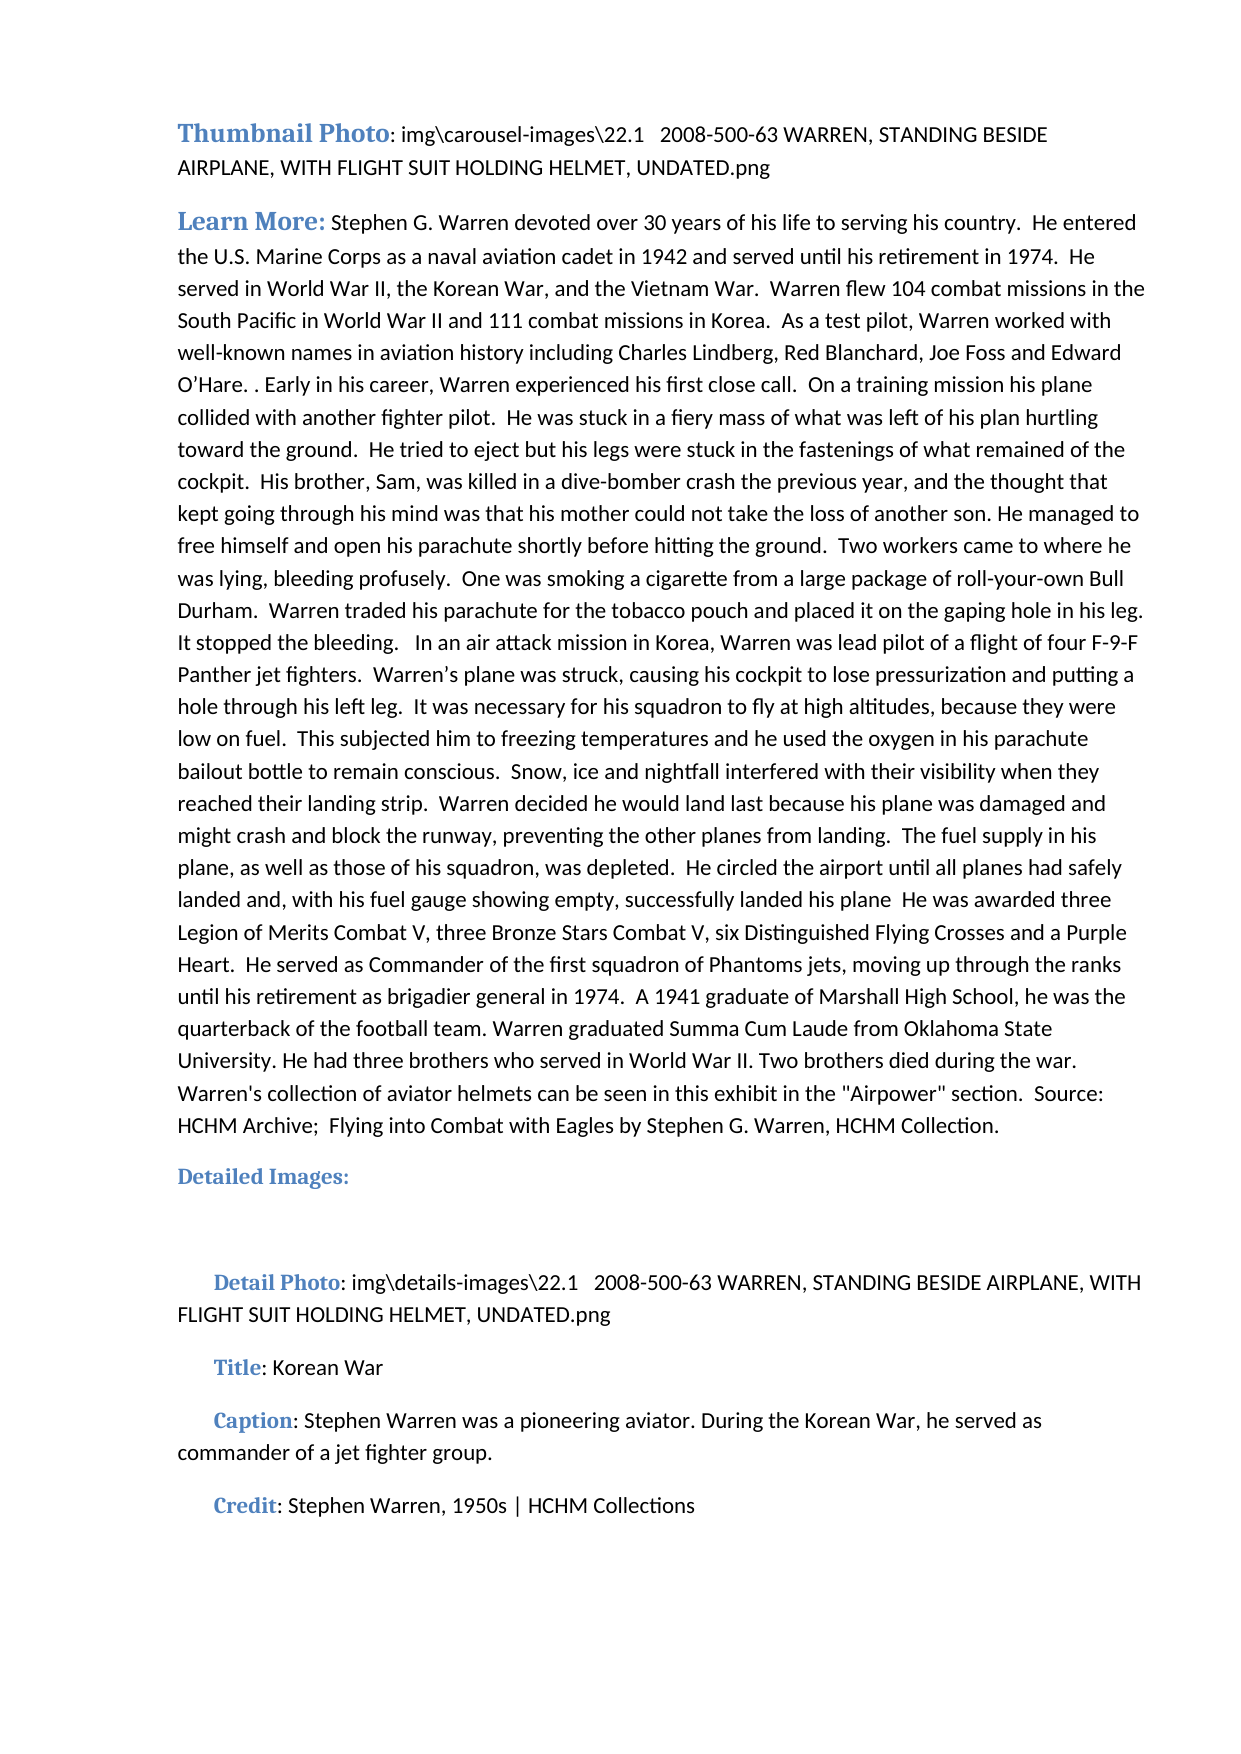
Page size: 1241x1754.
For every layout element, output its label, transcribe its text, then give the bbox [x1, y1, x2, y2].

text Thumbnail Photo: img\carousel-images\22.1 2008-500-63 WARREN, STANDING BESIDE AIRPLANE, WITH FLIGHT SUIT HOLDING HELMET, UNDATED.png [177, 118, 1152, 181]
text Detail Photo: img\details-images\22.1 2008-500-63 WARREN, STANDING BESIDE AIRPLANE, WITH FLIGHT SUIT HOLDING HELMET, UNDATED.png [177, 1268, 1152, 1328]
text Detailed Images: [177, 1164, 1152, 1190]
text Credit: Stephen Warren, 1950s | HCHM Collections [177, 1491, 1152, 1519]
text Caption: Stephen Warren was a pioneering aviator. During the Korean War, he served as commander of a jet fighter group. [177, 1406, 1152, 1466]
text Learn More: Stephen G. Warren devoted over 30 years of his life to serving his country. He entered the U.S. Marine Corps as a naval aviation cadet in 1942 and served until his retirement in 1974. He served in World War II, the Korean War, and the Vietnam War. Warren flew 104 combat missions in the South Pacific in World War II and 111 combat missions in Korea. As a test pilot, Warren worked with well-known names in aviation history including Charles Lindberg, Red Blanchard, Joe Foss and Edward O’Hare. . Early in his career, Warren experienced his first close call. On a training mission his plane collided with another fighter pilot. He was stuck in a fiery mass of what was left of his plan hurtling toward the ground. He tried to eject but his legs were stuck in the fastenings of what remained of the cockpit. His brother, Sam, was killed in a dive-bomber crash the previous year, and the thought that kept going through his mind was that his mother could not take the loss of another son. He managed to free himself and open his parachute shortly before hitting the ground. Two workers came to where he was lying, bleeding profusely. One was smoking a cigarette from a large package of roll-your-own Bull Durham. Warren traded his parachute for the tobacco pouch and placed it on the gaping hole in his leg. It stopped the bleeding. In an air attack mission in Korea, Warren was lead pilot of a flight of four F-9-F Panther jet fighters. Warren’s plane was struck, causing his cockpit to lose pressurization and putting a hole through his left leg. It was necessary for his squadron to fly at high altitudes, because they were low on fuel. This subjected him to freezing temperatures and he used the oxygen in his parachute bailout bottle to remain conscious. Snow, ice and nightfall interfered with their visibility when they reached their landing strip. Warren decided he would land last because his plane was damaged and might crash and block the runway, preventing the other planes from landing. The fuel supply in his plane, as well as those of his squadron, was depleted. He circled the airport until all planes had safely landed and, with his fuel gauge showing empty, successfully landed his plane He was awarded three Legion of Merits Combat V, three Bronze Stars Combat V, six Distinguished Flying Crosses and a Purple Heart. He served as Commander of the first squadron of Phantoms jets, moving up through the ranks until his retirement as brigadier general in 1974. A 1941 graduate of Marshall High School, he was the quarterback of the football team. Warren graduated Summa Cum Laude from Oklahoma State University. He had three brothers who served in World War II. Two brothers died during the war. Warren's collection of aviator helmets can be seen in this exhibit in the "Airpower" section. Source: HCHM Archive; Flying into Combat with Eagles by Stephen G. Warren, HCHM Collection. [177, 206, 1152, 1139]
text Title: Korean War [177, 1353, 1152, 1381]
